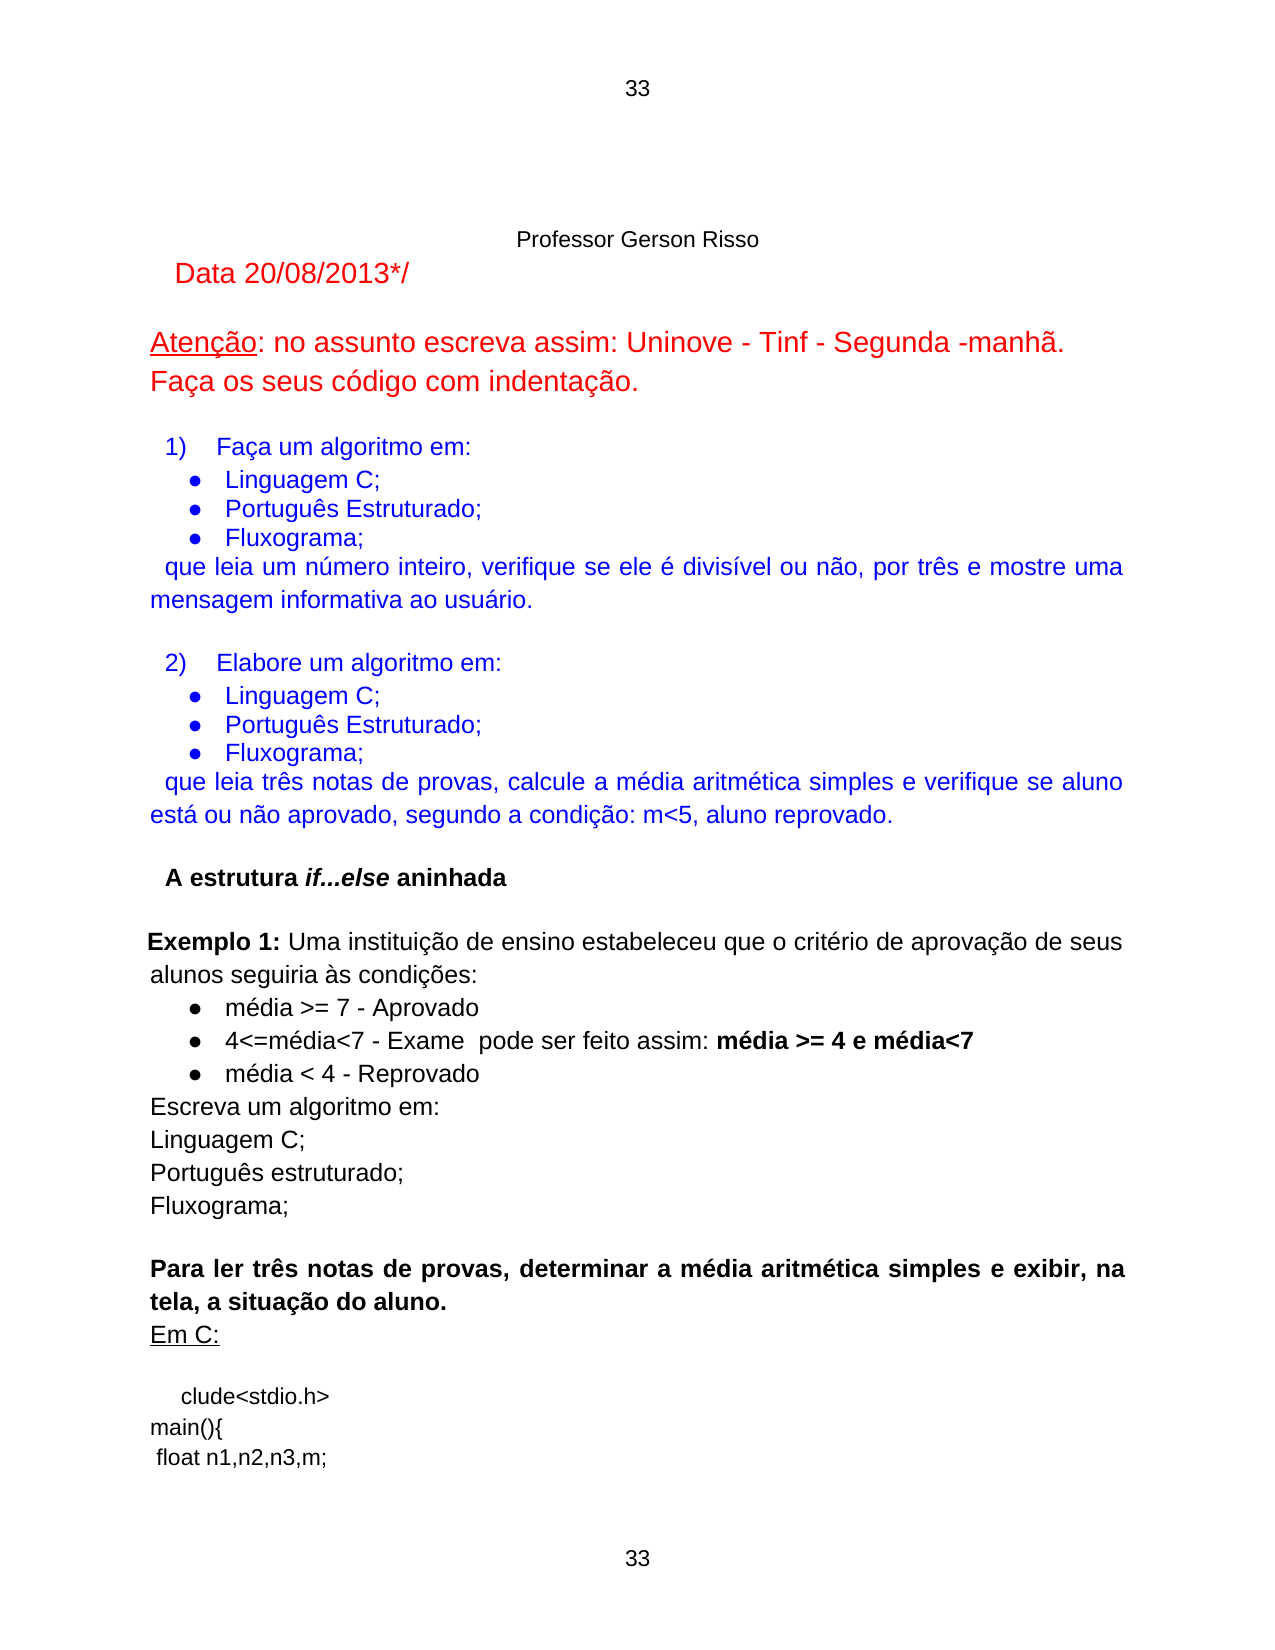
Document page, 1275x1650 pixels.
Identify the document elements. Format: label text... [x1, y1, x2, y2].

text #include<stdio.h> [150, 1383, 1125, 1409]
text que leia três notas de provas, calcule a média aritmética simples e verifique se aluno está ou não aprovado, segundo a condição: m<5, aluno reprovado. [150, 767, 1125, 829]
list Fluxograma; [187, 738, 1125, 767]
text Atenção: no assunto escreva assim: Uninove - Tinf - Segunda -manhã. [150, 325, 1125, 358]
list Fluxograma; [187, 523, 1125, 552]
text Fluxograma; [150, 1191, 1125, 1219]
text Faça os seus código com indentação. [150, 363, 1125, 397]
text que leia um número inteiro, verifique se ele é divisível ou não, por três e mostre uma mensagem informativa ao usuário. [150, 552, 1125, 613]
text A estrutura if...else aninhada [150, 863, 1125, 892]
list Linguagem C; [187, 465, 1125, 494]
text Português estruturado; [150, 1158, 1125, 1186]
text Data 20/08/2013*/ [150, 256, 1125, 290]
text Para ler três notas de provas, determinar a média aritmética simples e exibir, na tela, a situação do aluno. [150, 1254, 1125, 1316]
text 1) Faça um algoritmo em: [150, 432, 1125, 461]
text Em C: [150, 1320, 1125, 1349]
text Exemplo 1: Uma instituição de ensino estabeleceu que o critério de aprovação de seus alunos seguiria às condições: [147, 927, 1125, 988]
text main(){ [150, 1413, 1125, 1440]
list Linguagem C; [187, 681, 1125, 709]
text Linguagem C; [150, 1125, 1125, 1153]
list Português Estruturado; [187, 494, 1125, 523]
list 4<=média<7 - Exame pode ser feito assim: média >= 4 e média<7 [187, 1026, 1125, 1054]
text float n1,n2,n3,m; [150, 1444, 1125, 1470]
list Português Estruturado; [187, 709, 1125, 738]
text 2) Elabore um algoritmo em: [150, 648, 1125, 677]
text Escreva um algoritmo em: [150, 1092, 1125, 1120]
list média >= 7 - Aprovado [187, 993, 1125, 1021]
list média < 4 - Reprovado [187, 1059, 1125, 1087]
